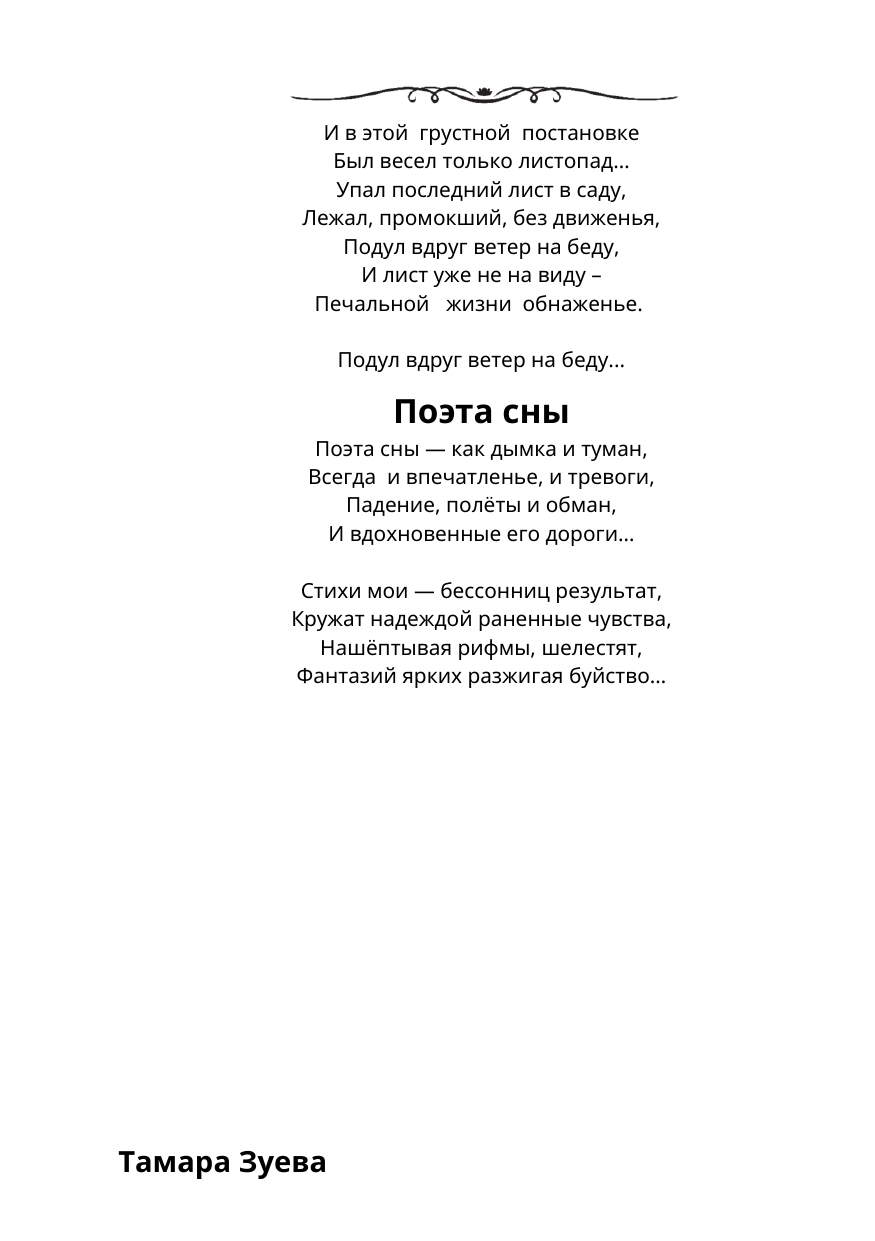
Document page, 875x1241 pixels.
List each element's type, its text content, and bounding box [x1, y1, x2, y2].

subtitle Поэта сны [177, 388, 786, 434]
text Поэта сны — как дымка и туман, Всегда и впечатленье, и тревоги, Падение, полёты и обман, И вдохновенные его дороги… Стихи мои — бессонниц результат, Кружат надеждой раненные чувства, Нашёптывая рифмы, шелестят, Фантазий ярких разжигая буйство… [177, 434, 786, 689]
picture [275, 73, 688, 118]
